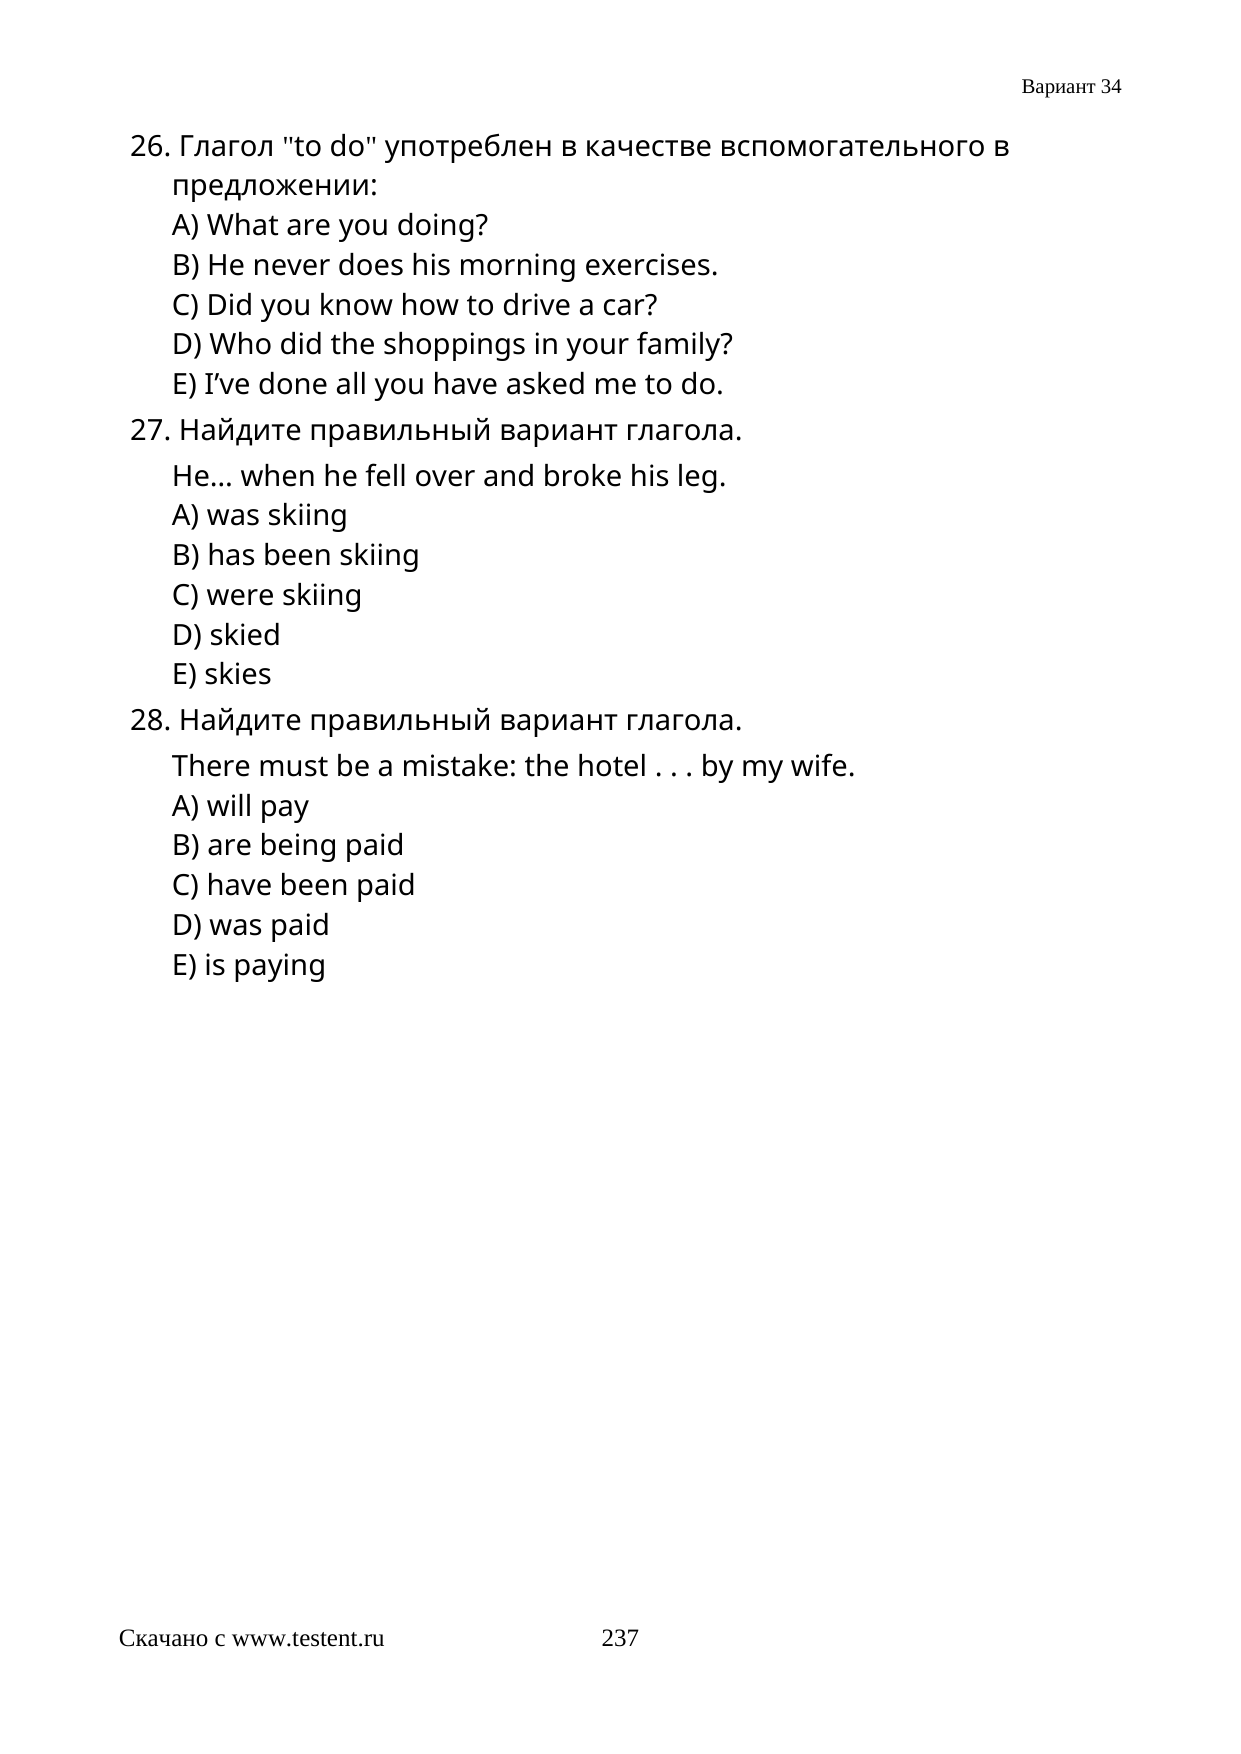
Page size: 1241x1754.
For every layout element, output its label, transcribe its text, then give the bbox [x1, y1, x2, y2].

table_cell 26. Глагол to do употреблен в качестве вспомогательного в предложении: A) What are you doing? B) He never does his morning exercises. C) Did you know how to drive a car? D) Who did the shoppings in your family? E) I’ve done all you have asked me to do. [119, 119, 1123, 403]
table_cell 27. Найдите правильный вариант глагола. He… when he fell over and broke his leg. A) was skiing B) has been skiing C) were skiing D) skied E) skies [119, 403, 1123, 693]
table_cell 28. Найдите правильный вариант глагола. There must be a mistake: the hotel . . . by my wife. A) will pay B) are being paid C) have been paid D) was paid E) is paying [119, 693, 1123, 983]
